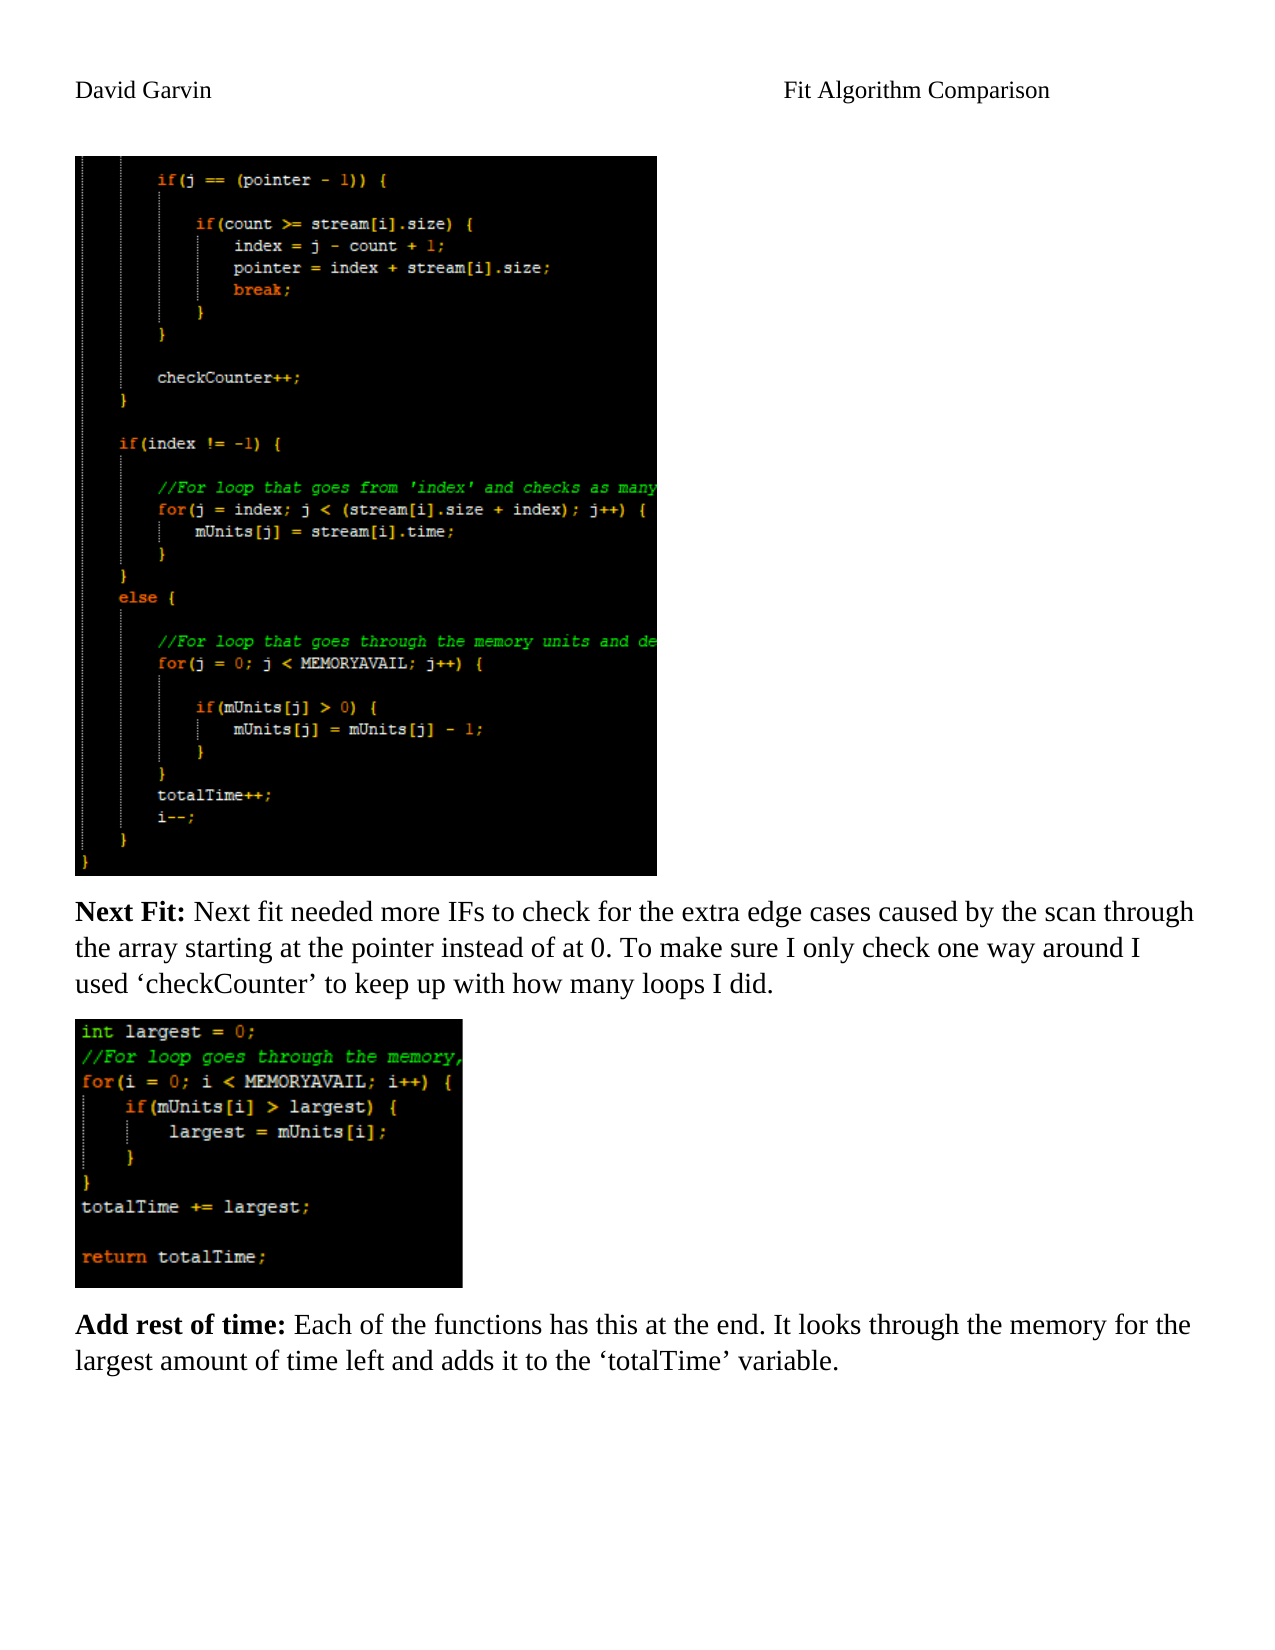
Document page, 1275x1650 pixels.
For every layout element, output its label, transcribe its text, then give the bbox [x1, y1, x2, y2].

text Next Fit: Next fit needed more IFs to check for the extra edge cases caused by the scan through the array starting at the pointer instead of at 0. To make sure I only check one way around I used ‘checkCounter’ to keep up with how many loops I did. [75, 894, 1200, 1000]
picture [75, 156, 657, 876]
picture [75, 1019, 463, 1288]
text Add rest of time: Each of the functions has this at the end. It looks through the memory for the largest amount of time left and adds it to the ‘totalTime’ variable. [75, 1307, 1200, 1377]
